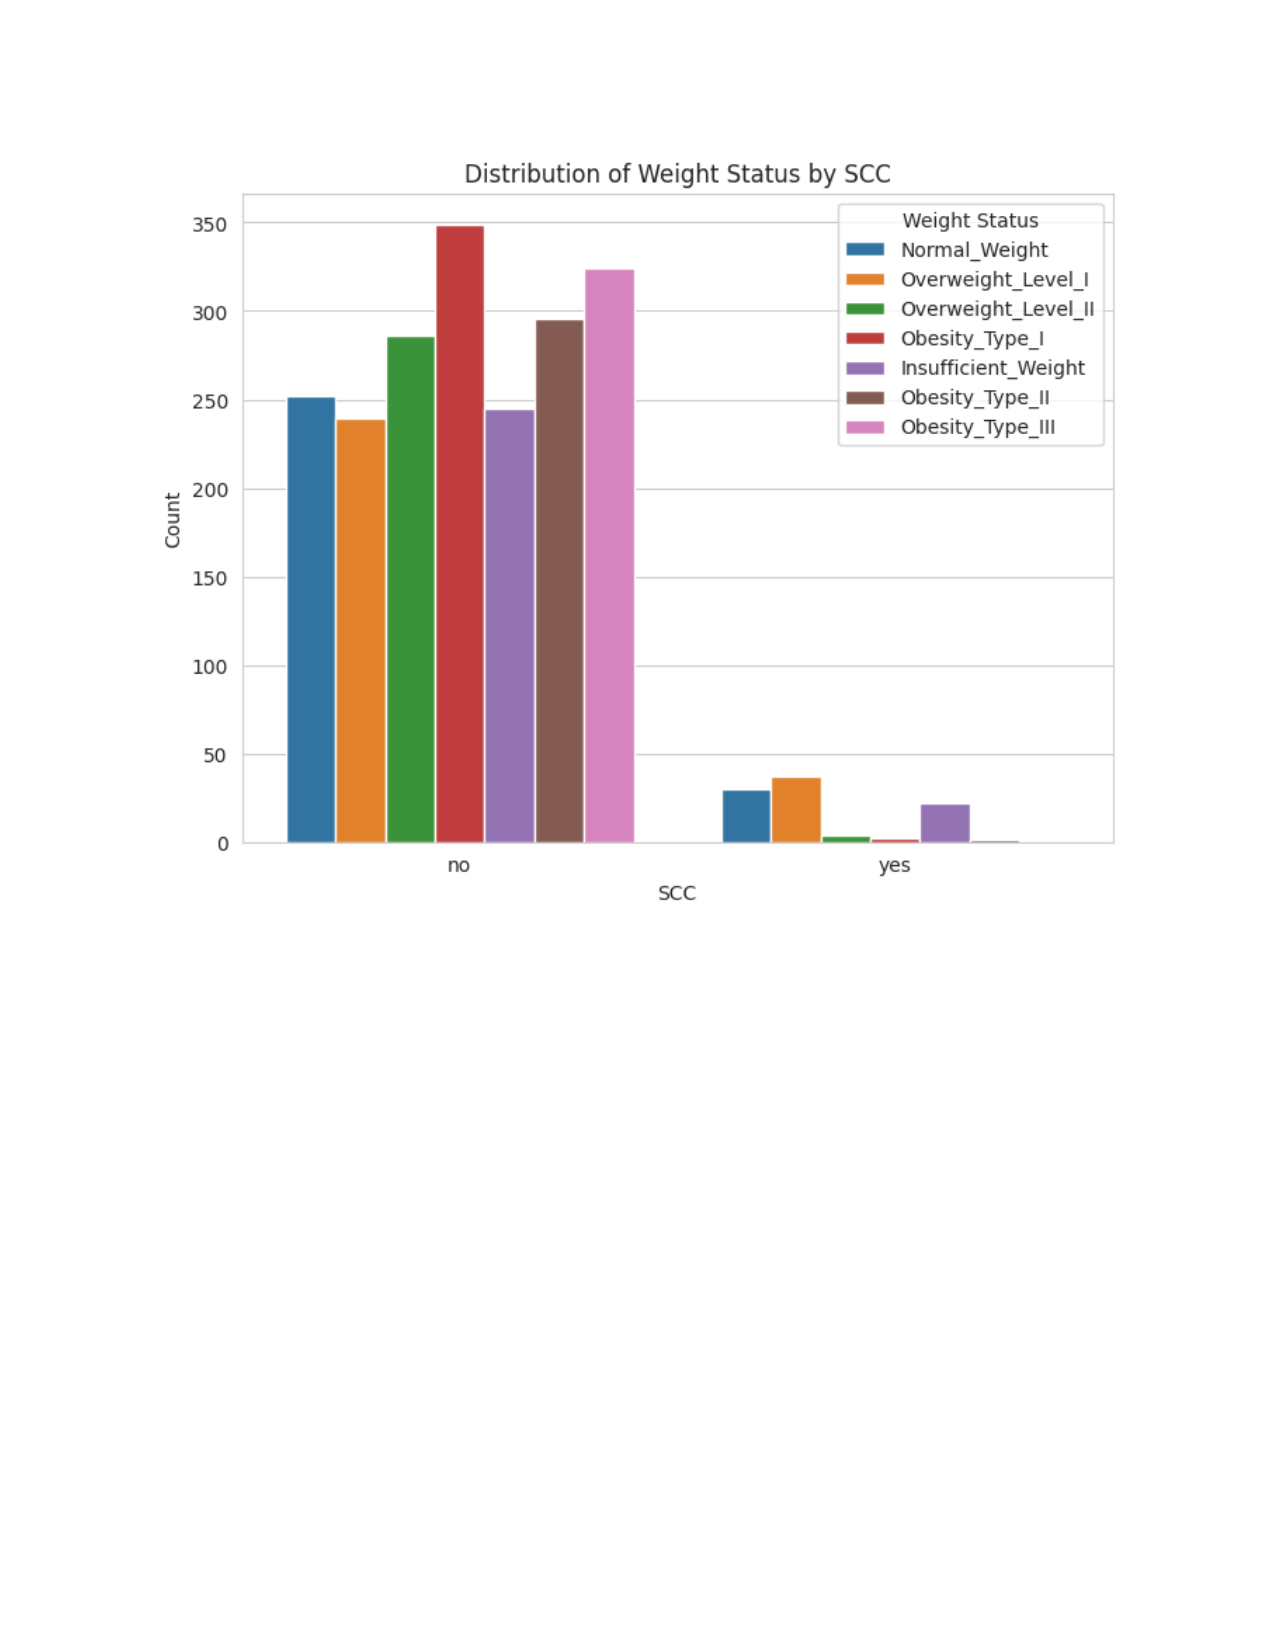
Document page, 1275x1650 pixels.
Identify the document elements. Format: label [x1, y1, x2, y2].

picture [150, 150, 1125, 917]
